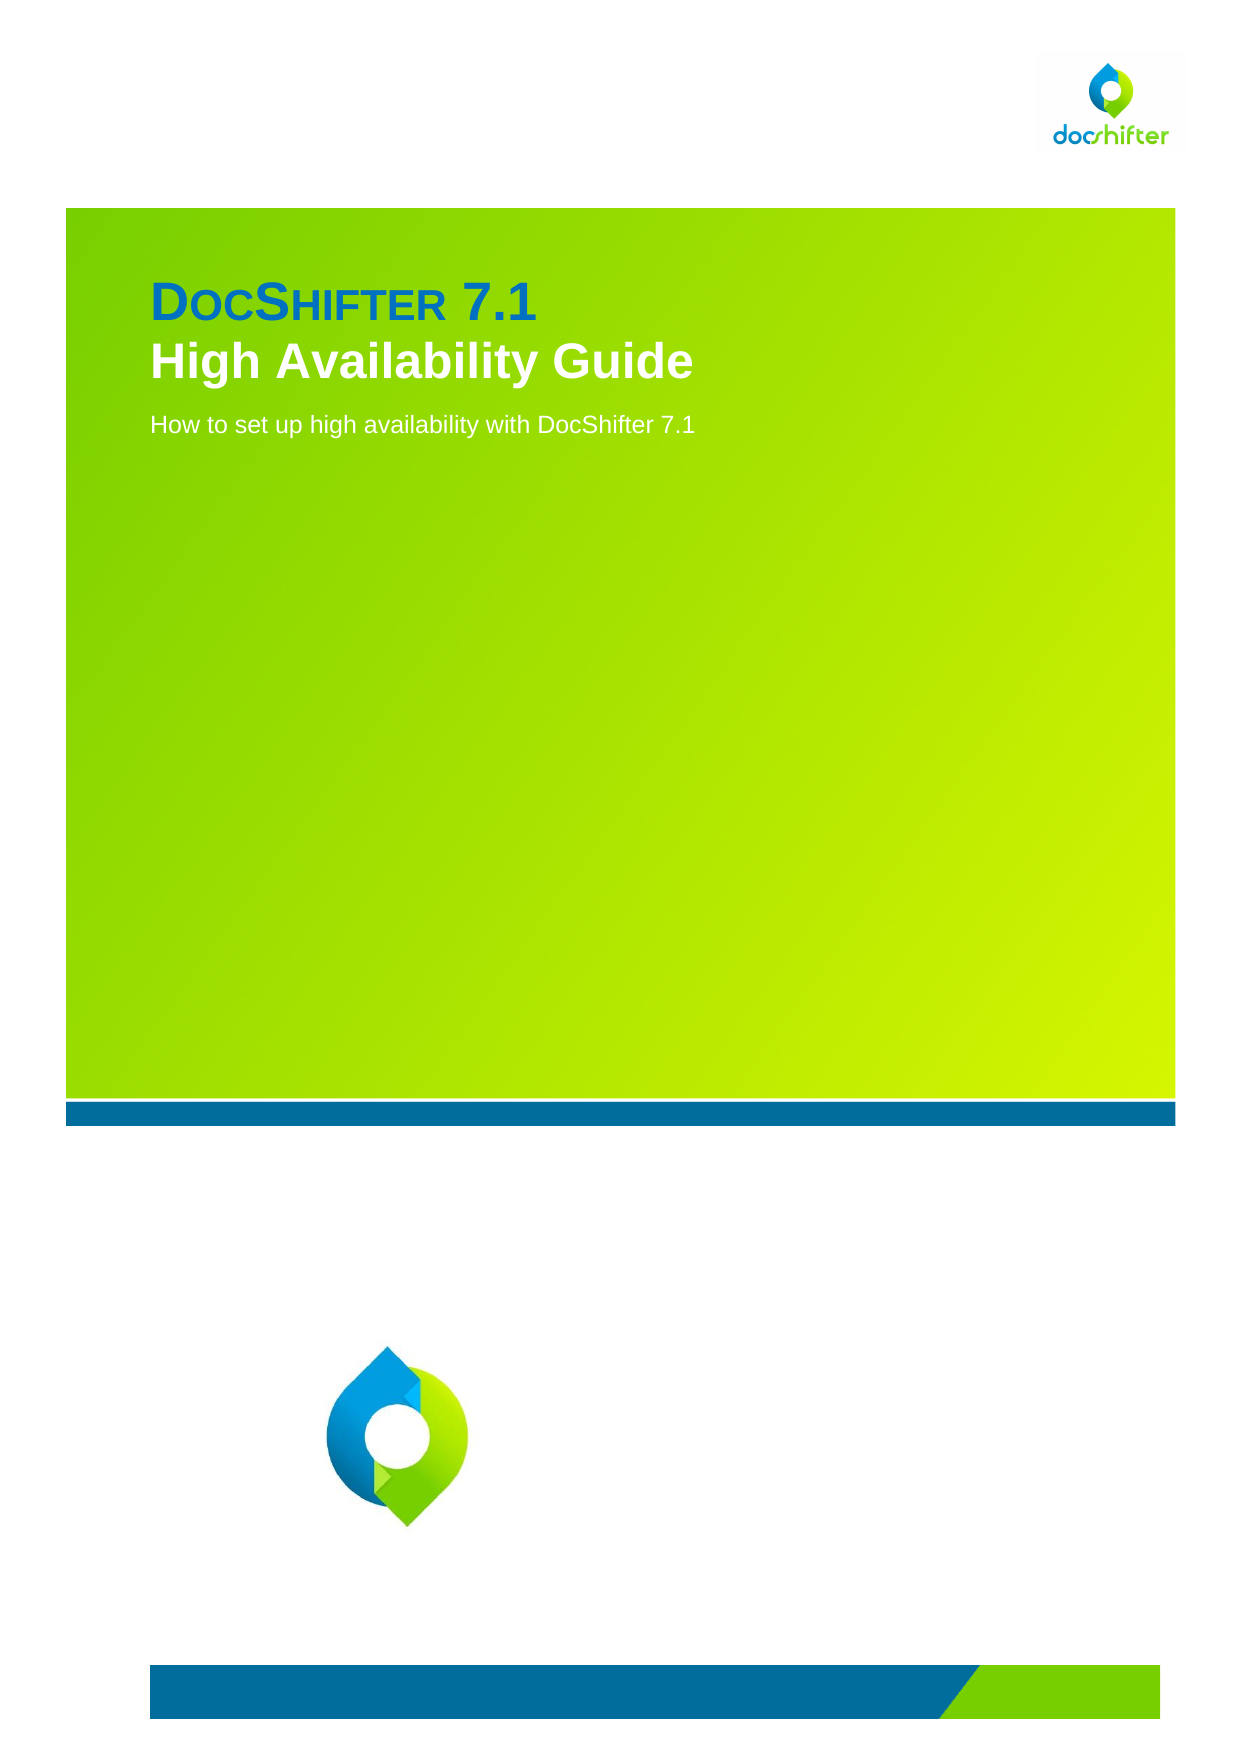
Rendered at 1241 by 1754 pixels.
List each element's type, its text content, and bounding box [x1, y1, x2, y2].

text High Availability Guide [150, 332, 1042, 389]
text DocShifter 7.1 [150, 269, 1042, 332]
picture [940, 1665, 1161, 1719]
picture [66, 208, 1176, 1101]
text How to set up high availability with DocShifter 7.1 [150, 410, 877, 439]
picture [1034, 51, 1188, 154]
picture [150, 1321, 644, 1535]
